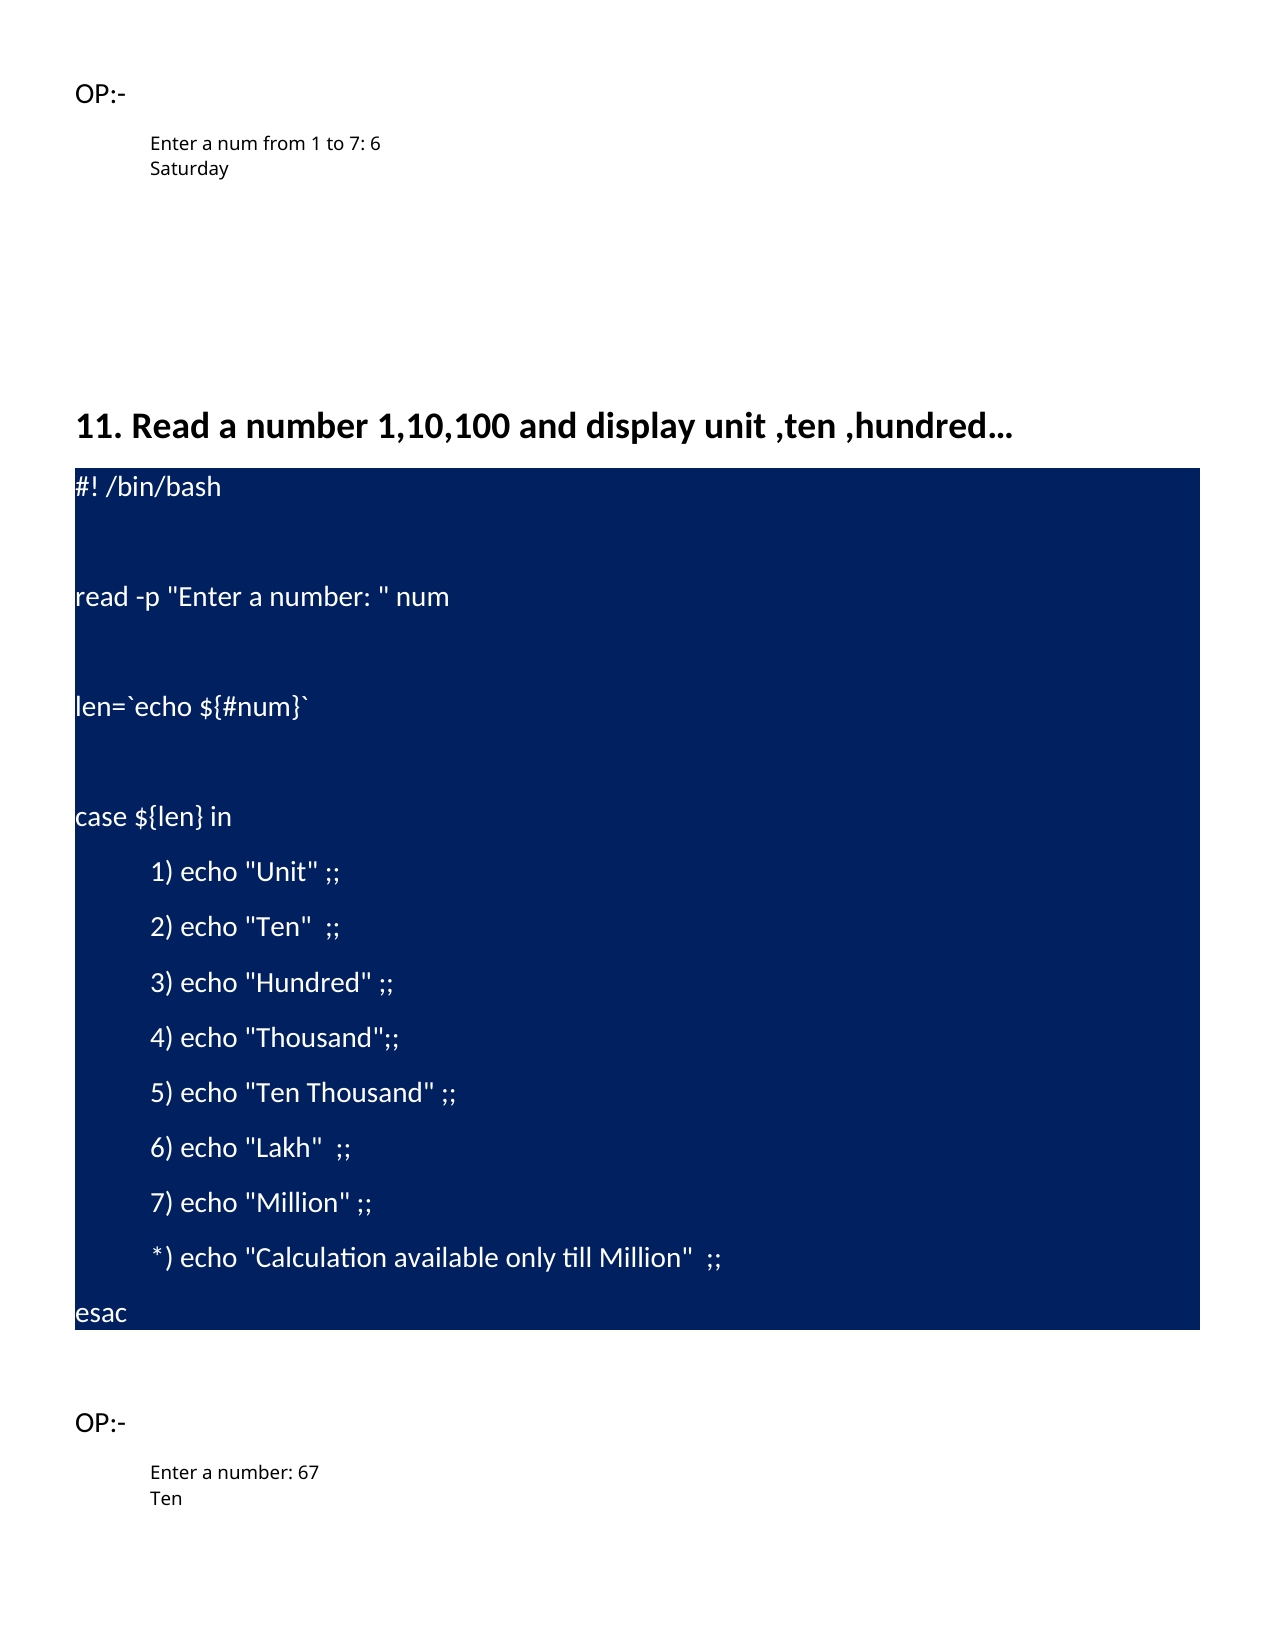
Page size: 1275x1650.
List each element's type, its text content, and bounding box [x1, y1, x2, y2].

text 6) echo "Lakh" ;; [75, 1129, 1200, 1164]
text 11. Read a number 1,10,100 and display unit ,ten ,hundred… [75, 402, 1200, 447]
text 2) echo "Ten" ;; [75, 908, 1200, 944]
text len=`echo ${#num}` [75, 688, 1200, 724]
text 7) echo "Million" ;; [75, 1184, 1200, 1220]
text 3) echo "Hundred" ;; [75, 964, 1200, 999]
text esac [75, 1294, 1200, 1330]
text OP:- [75, 1404, 1200, 1440]
text 1) echo "Unit" ;; [75, 853, 1200, 889]
text Ten [75, 1485, 1200, 1511]
text Enter a num from 1 to 7: 6 [75, 130, 1200, 156]
text #! /bin/bash [75, 468, 1200, 503]
text 4) echo "Thousand";; [75, 1019, 1200, 1054]
text Saturday [75, 156, 1200, 181]
text case ${len} in [75, 798, 1200, 834]
text read -p "Enter a number: " num [75, 578, 1200, 613]
text *) echo "Calculation available only till Million" ;; [75, 1239, 1200, 1275]
text 5) echo "Ten Thousand" ;; [75, 1074, 1200, 1109]
text OP:- [75, 75, 1200, 111]
text Enter a number: 67 [75, 1459, 1200, 1485]
